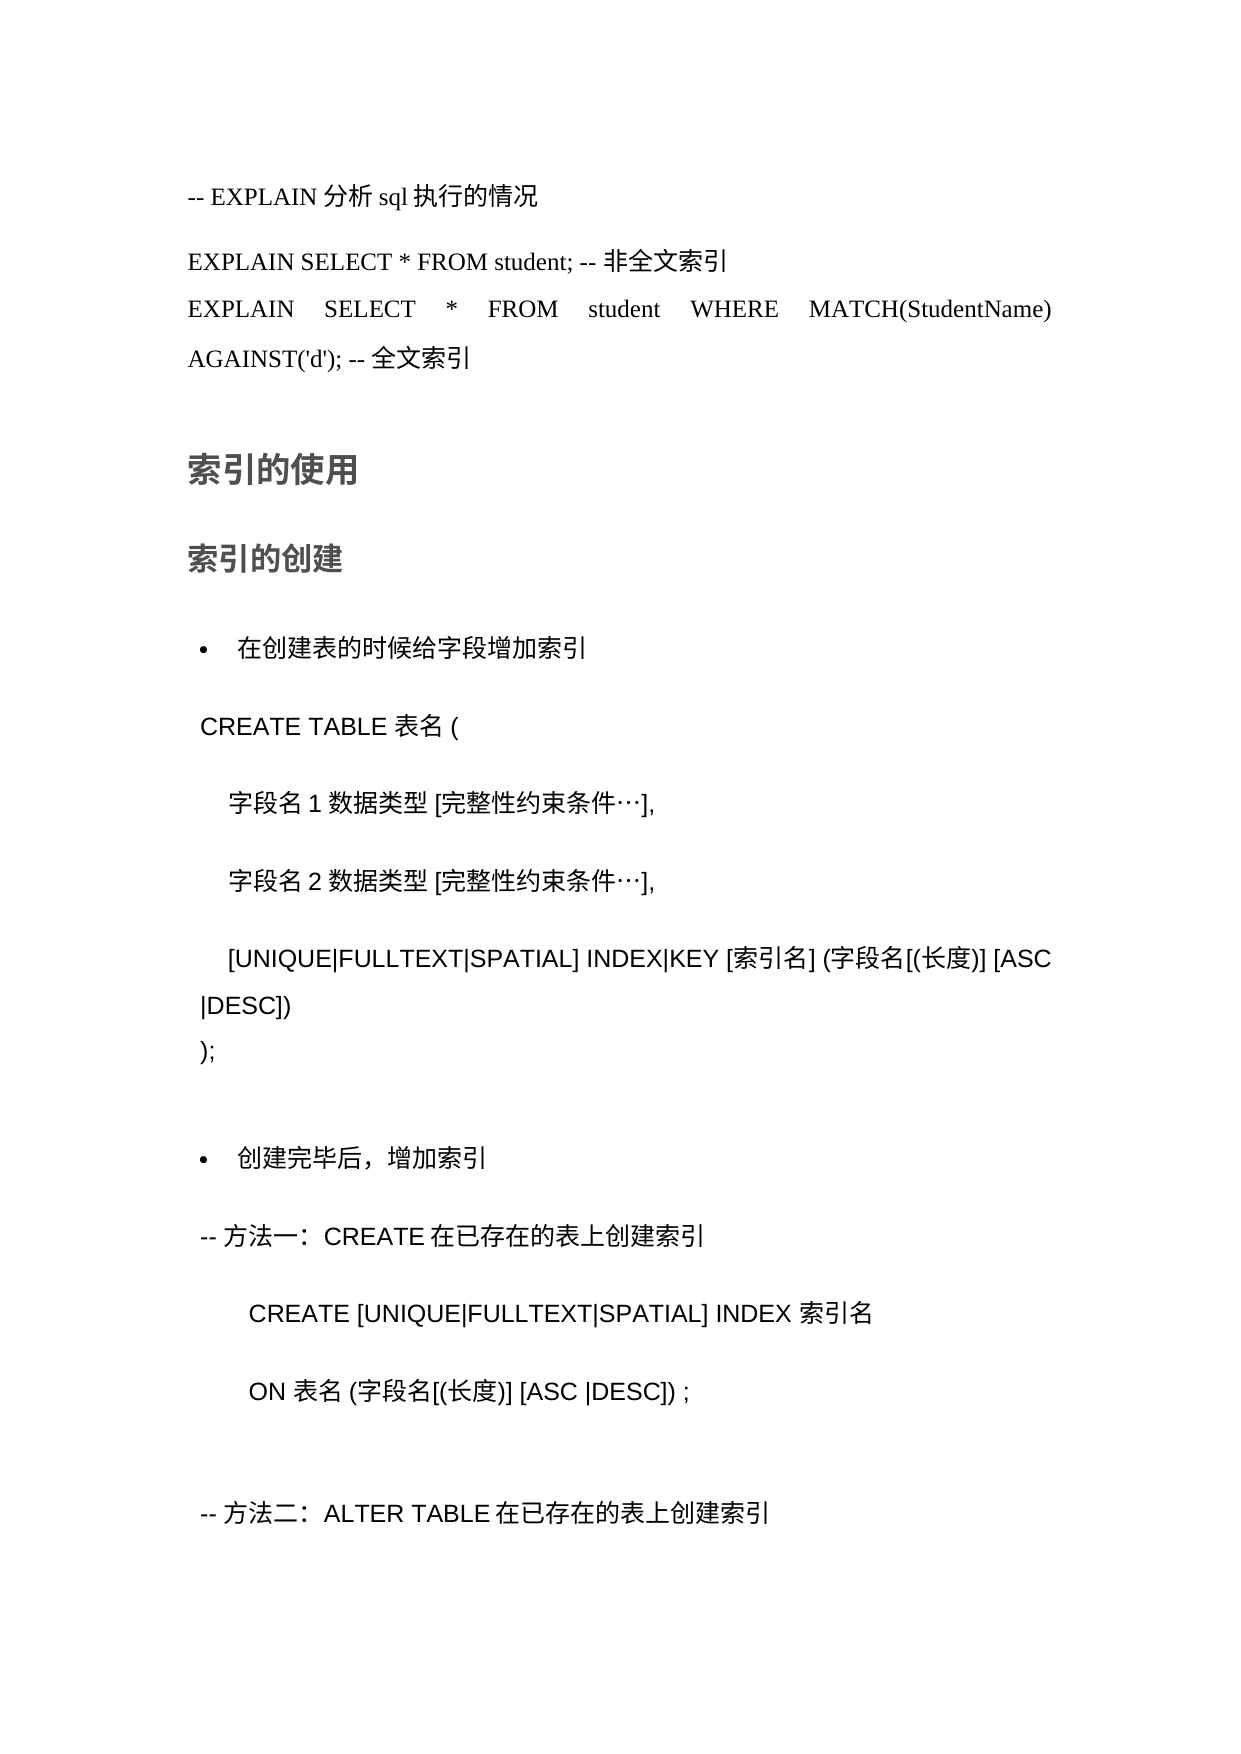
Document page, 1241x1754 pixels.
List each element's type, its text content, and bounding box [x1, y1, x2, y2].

text ); [200, 1034, 1053, 1067]
subtitle 索引的使用 [187, 434, 1053, 499]
text [UNIQUE|FULLTEXT|SPATIAL] INDEX|KEY [索引名] (字段名[(长度)] [ASC |DESC]) [200, 924, 1053, 1022]
text 字段名1 数据类型 [完整性约束条件…], [200, 769, 1053, 834]
text EXPLAIN SELECT * FROM student; -- 非全文索引 [187, 227, 1053, 292]
text CREATE [UNIQUE|FULLTEXT|SPATIAL] INDEX 索引名 [200, 1279, 1053, 1344]
list 在创建表的时候给字段增加索引 [200, 614, 1053, 679]
text -- 方法二：ALTER TABLE在已存在的表上创建索引 [200, 1479, 1053, 1544]
subtitle 索引的创建 [187, 524, 1053, 589]
text ON 表名 (字段名[(长度)] [ASC |DESC]) ; [200, 1357, 1053, 1422]
text CREATE TABLE 表名 ( [200, 692, 1053, 757]
text EXPLAIN SELECT * FROM student WHERE MATCH(StudentName) AGAINST('d'); -- 全文索引 [187, 292, 1053, 389]
text 字段名2 数据类型 [完整性约束条件…], [200, 847, 1053, 912]
list 创建完毕后，增加索引 [200, 1124, 1053, 1189]
text -- 方法一：CREATE在已存在的表上创建索引 [200, 1202, 1053, 1267]
text -- EXPLAIN 分析sql执行的情况 [187, 162, 1053, 227]
